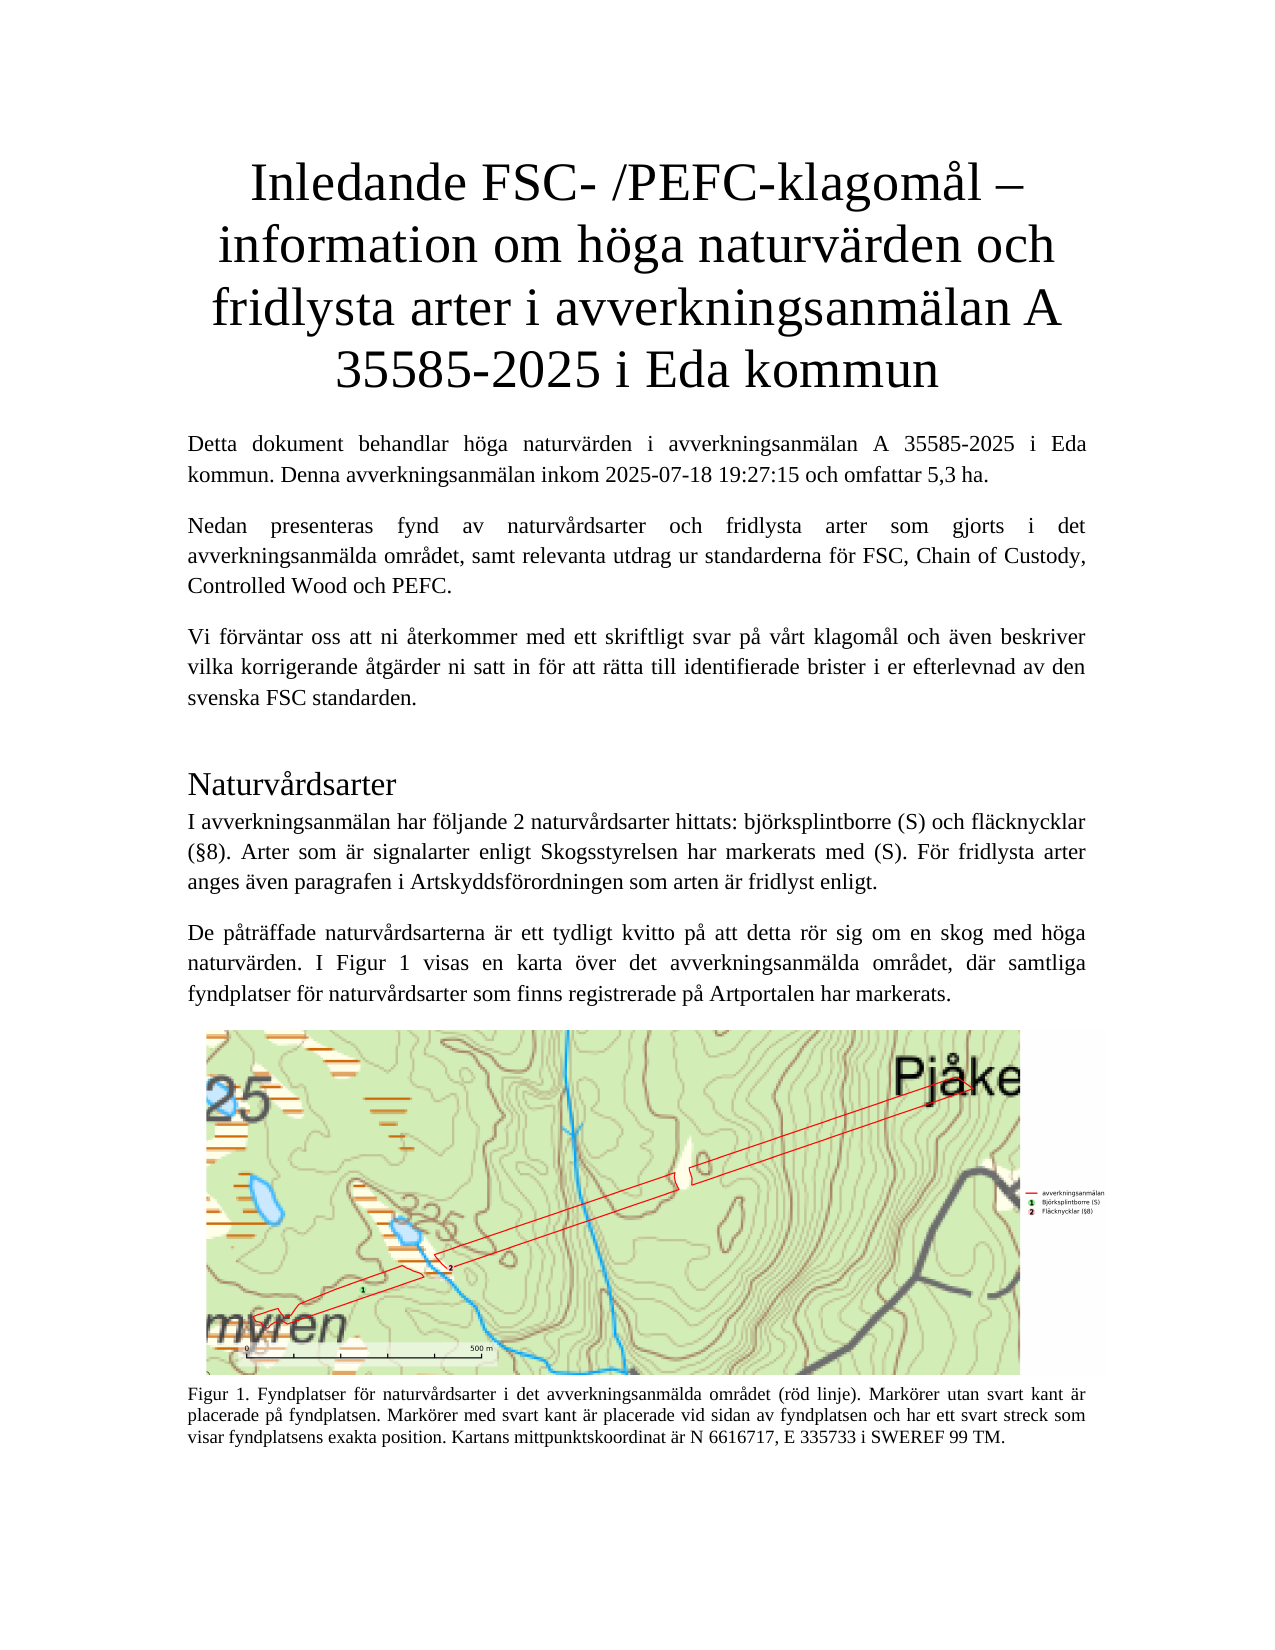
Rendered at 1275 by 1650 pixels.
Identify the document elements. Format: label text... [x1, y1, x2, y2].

text Figur 1. Fyndplatser för naturvårdsarter i det avverkningsanmälda området (röd linje). Markörer utan svart kant är placerade på fyndplatsen. Markörer med svart kant är placerade vid sidan av fyndplatsen och har ett svart streck som visar fyndplatsens exakta position. Kartans mittpunktskoordinat är N 6616717, E 335733 i SWEREF 99 TM. [187, 1383, 1087, 1447]
text Vi förväntar oss att ni återkommer med ett skriftligt svar på vårt klagomål och även beskriver vilka korrigerande åtgärder ni satt in för att rätta till identifierade brister i er efterlevnad av den svenska FSC standarden. [187, 623, 1087, 710]
text I avverkningsanmälan har följande 2 naturvårdsarter hittats: björksplintborre (S) och fläcknycklar (§8). Arter som är signalarter enligt Skogsstyrelsen har markerats med (S). För fridlysta arter anges även paragrafen i Artskyddsförordningen som arten är fridlyst enligt. [187, 808, 1087, 894]
title Inledande FSC- /PEFC-klagomål – information om höga naturvärden och fridlysta arter i avverkningsanmälan A 35585-2025 i Eda kommun [187, 150, 1087, 399]
text Detta dokument behandlar höga naturvärden i avverkningsanmälan A 35585-2025 i Eda kommun. Denna avverkningsanmälan inkom 2025-07-18 19:27:15 och omfattar 5,3 ha. [187, 430, 1087, 487]
text Nedan presenteras fynd av naturvårdsarter och fridlysta arter som gjorts i det avverkningsanmälda området, samt relevanta utdrag ur standarderna för FSC, Chain of Custody, Controlled Wood och PEFC. [187, 512, 1087, 598]
text De påträffade naturvårdsarterna är ett tydligt kvitto på att detta rör sig om en skog med höga naturvärden. I Figur 1 visas en karta över det avverkningsanmälda området, där samtliga fyndplatser för naturvårdsarter som finns registrerade på Artportalen har markerats. [187, 919, 1087, 1006]
picture [206, 1030, 1107, 1375]
subtitle Naturvårdsarter [187, 764, 1087, 802]
